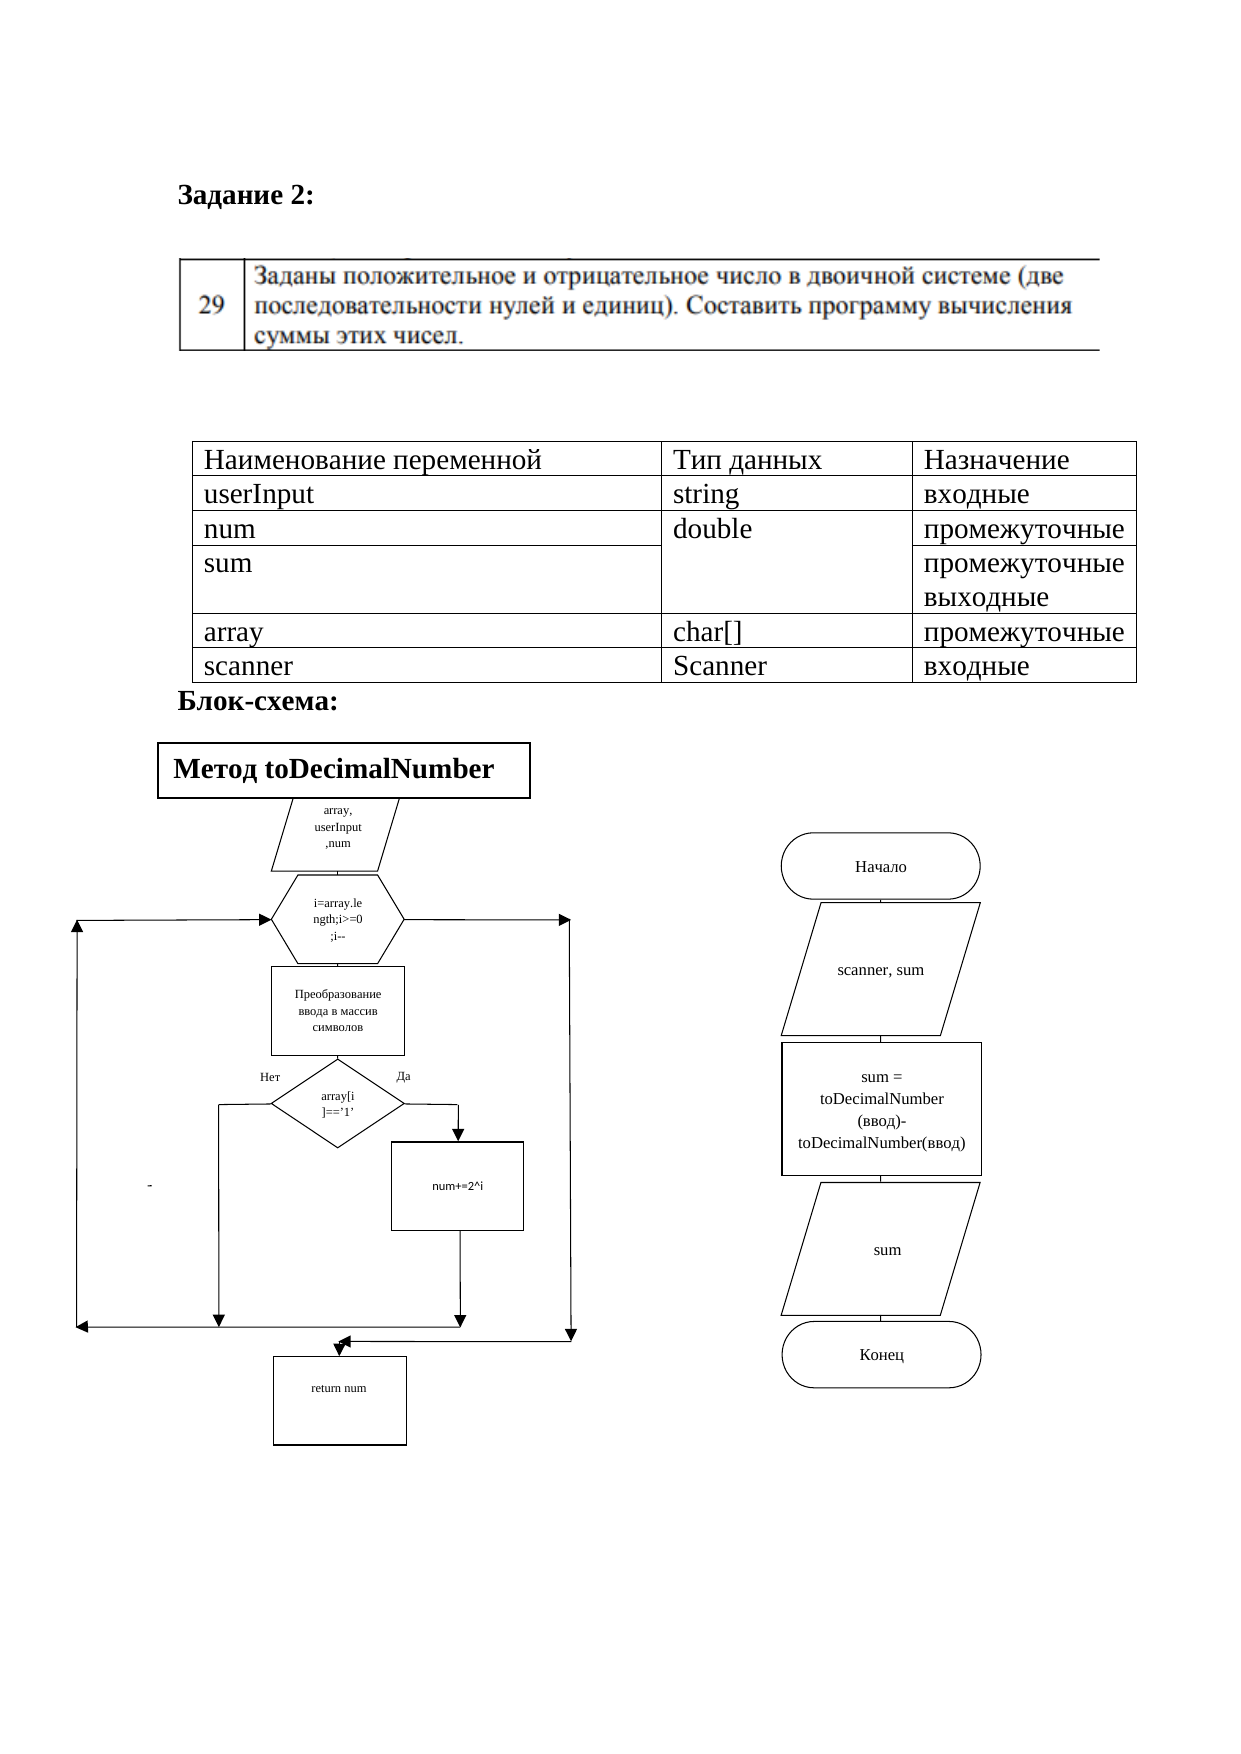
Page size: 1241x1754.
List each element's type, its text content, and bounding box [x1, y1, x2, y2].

table_cell промежуточные выходные [913, 546, 1136, 613]
table_cell double [662, 511, 912, 613]
table_cell sum [193, 546, 661, 613]
table_cell array [193, 614, 661, 647]
table_header Назначение [913, 442, 1136, 475]
table_cell входные [913, 648, 1136, 682]
picture [177, 258, 1100, 351]
text Задание 2: [177, 177, 1152, 211]
table_cell scanner [193, 648, 661, 682]
table_cell Scanner [662, 648, 912, 682]
table_cell char[] [662, 614, 912, 647]
text Блок-схема: [177, 683, 1152, 716]
table_cell string [662, 476, 912, 510]
table_cell num [193, 511, 661, 544]
table_cell входные [913, 476, 1136, 510]
table_cell userInput [193, 476, 661, 510]
table_header Тип данных [662, 442, 912, 475]
table_cell промежуточные [913, 614, 1136, 647]
table_cell промежуточные [913, 511, 1136, 544]
table_header Наименование переменной [193, 442, 661, 475]
